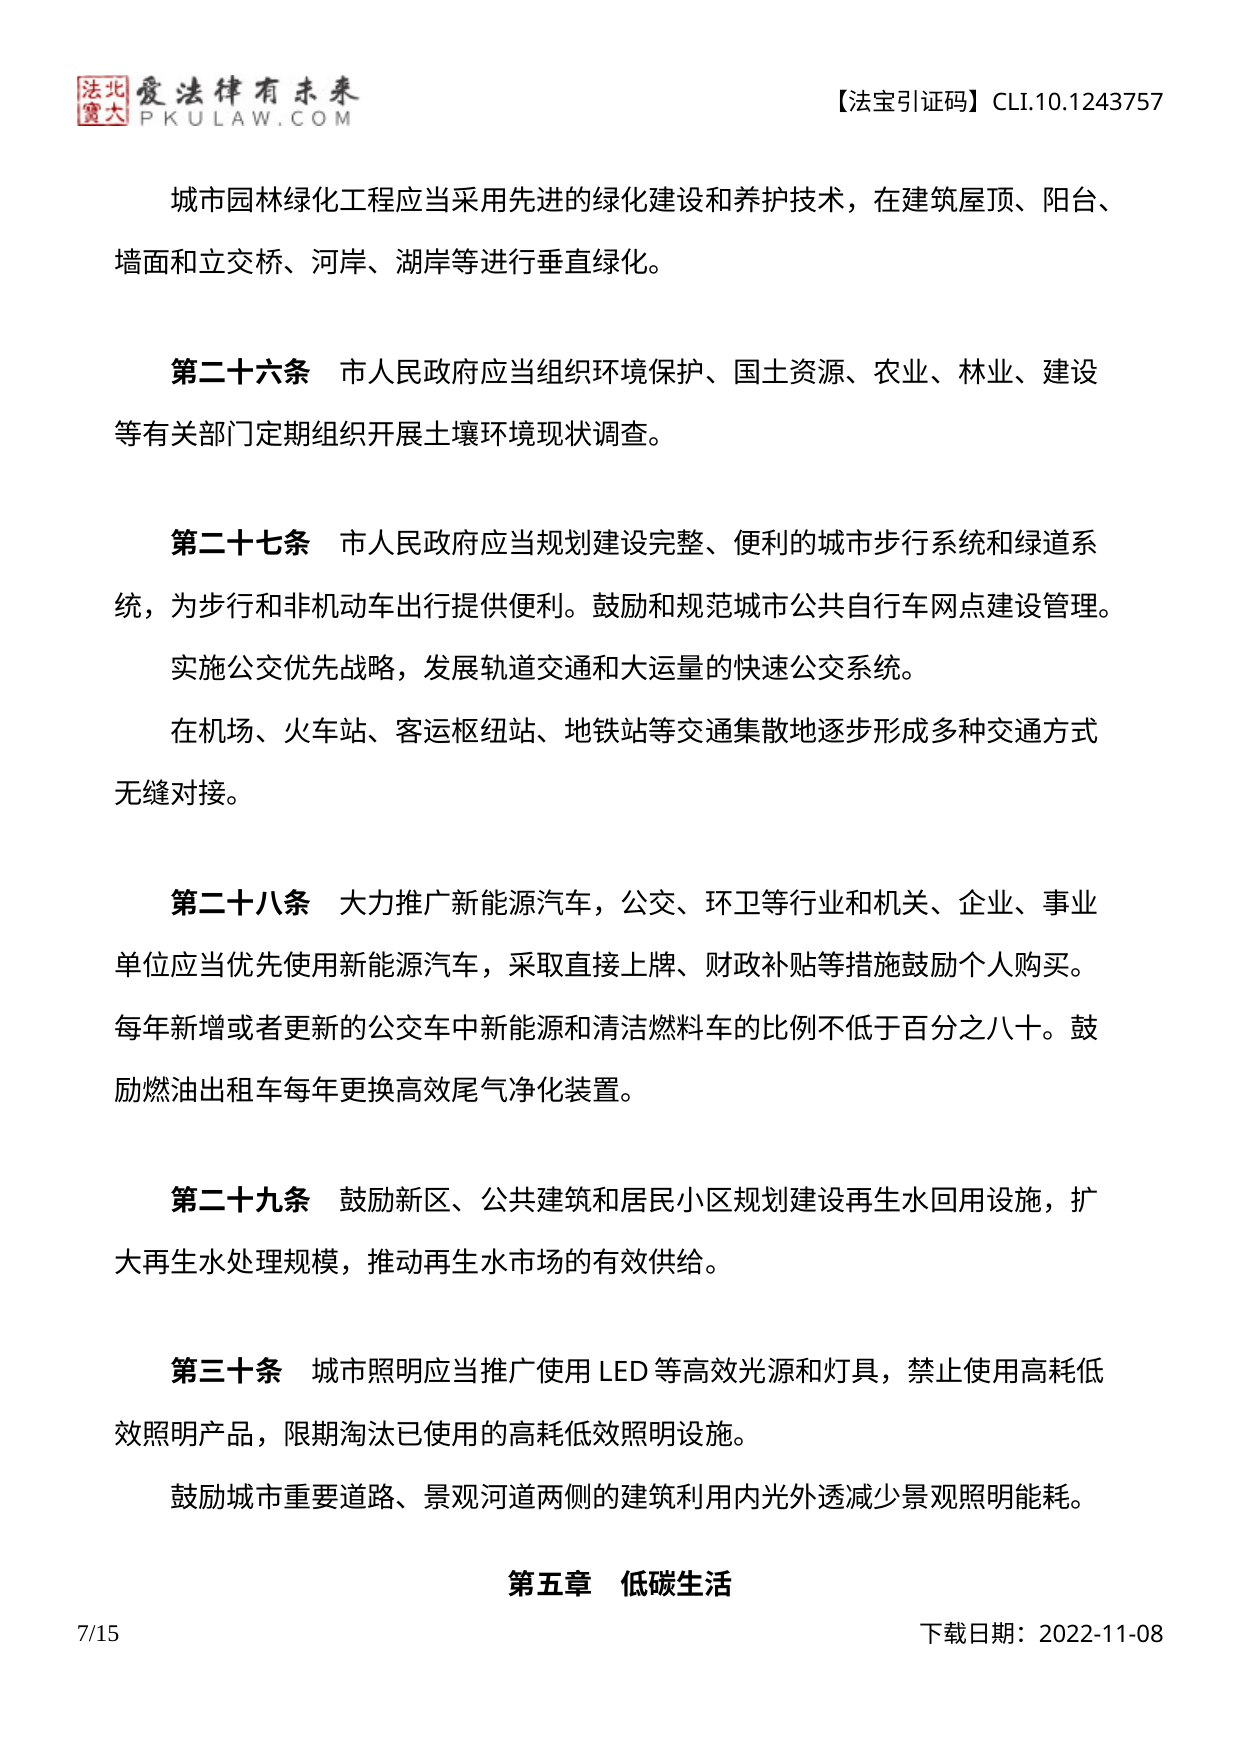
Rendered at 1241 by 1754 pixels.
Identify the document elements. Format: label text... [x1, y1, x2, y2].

text 城市园林绿化工程应当采用先进的绿化建设和养护技术，在建筑屋顶、阳台、墙面和立交桥、河岸、湖岸等进行垂直绿化。 [114, 156, 1126, 281]
text 第二十九条 鼓励新区、公共建筑和居民小区规划建设再生水回用设施，扩大再生水处理规模，推动再生水市场的有效供给。 [114, 1156, 1126, 1281]
text 在机场、火车站、客运枢纽站、地铁站等交通集散地逐步形成多种交通方式无缝对接。 [114, 687, 1126, 812]
text 第二十六条 市人民政府应当组织环境保护、国土资源、农业、林业、建设等有关部门定期组织开展土壤环境现状调查。 [114, 328, 1126, 453]
text 鼓励城市重要道路、景观河道两侧的建筑利用内光外透减少景观照明能耗。 [114, 1453, 1126, 1515]
text 第五章 低碳生活 [114, 1562, 1126, 1603]
picture [76, 75, 361, 126]
text 实施公交优先战略，发展轨道交通和大运量的快速公交系统。 [114, 624, 1126, 687]
text 第二十七条 市人民政府应当规划建设完整、便利的城市步行系统和绿道系统，为步行和非机动车出行提供便利。鼓励和规范城市公共自行车网点建设管理。 [114, 499, 1126, 624]
text 第三十条 城市照明应当推广使用LED等高效光源和灯具，禁止使用高耗低效照明产品，限期淘汰已使用的高耗低效照明设施。 [114, 1328, 1126, 1453]
text 第二十八条 大力推广新能源汽车，公交、环卫等行业和机关、企业、事业单位应当优先使用新能源汽车，采取直接上牌、财政补贴等措施鼓励个人购买。每年新增或者更新的公交车中新能源和清洁燃料车的比例不低于百分之八十。鼓励燃油出租车每年更换高效尾气净化装置。 [114, 859, 1126, 1109]
